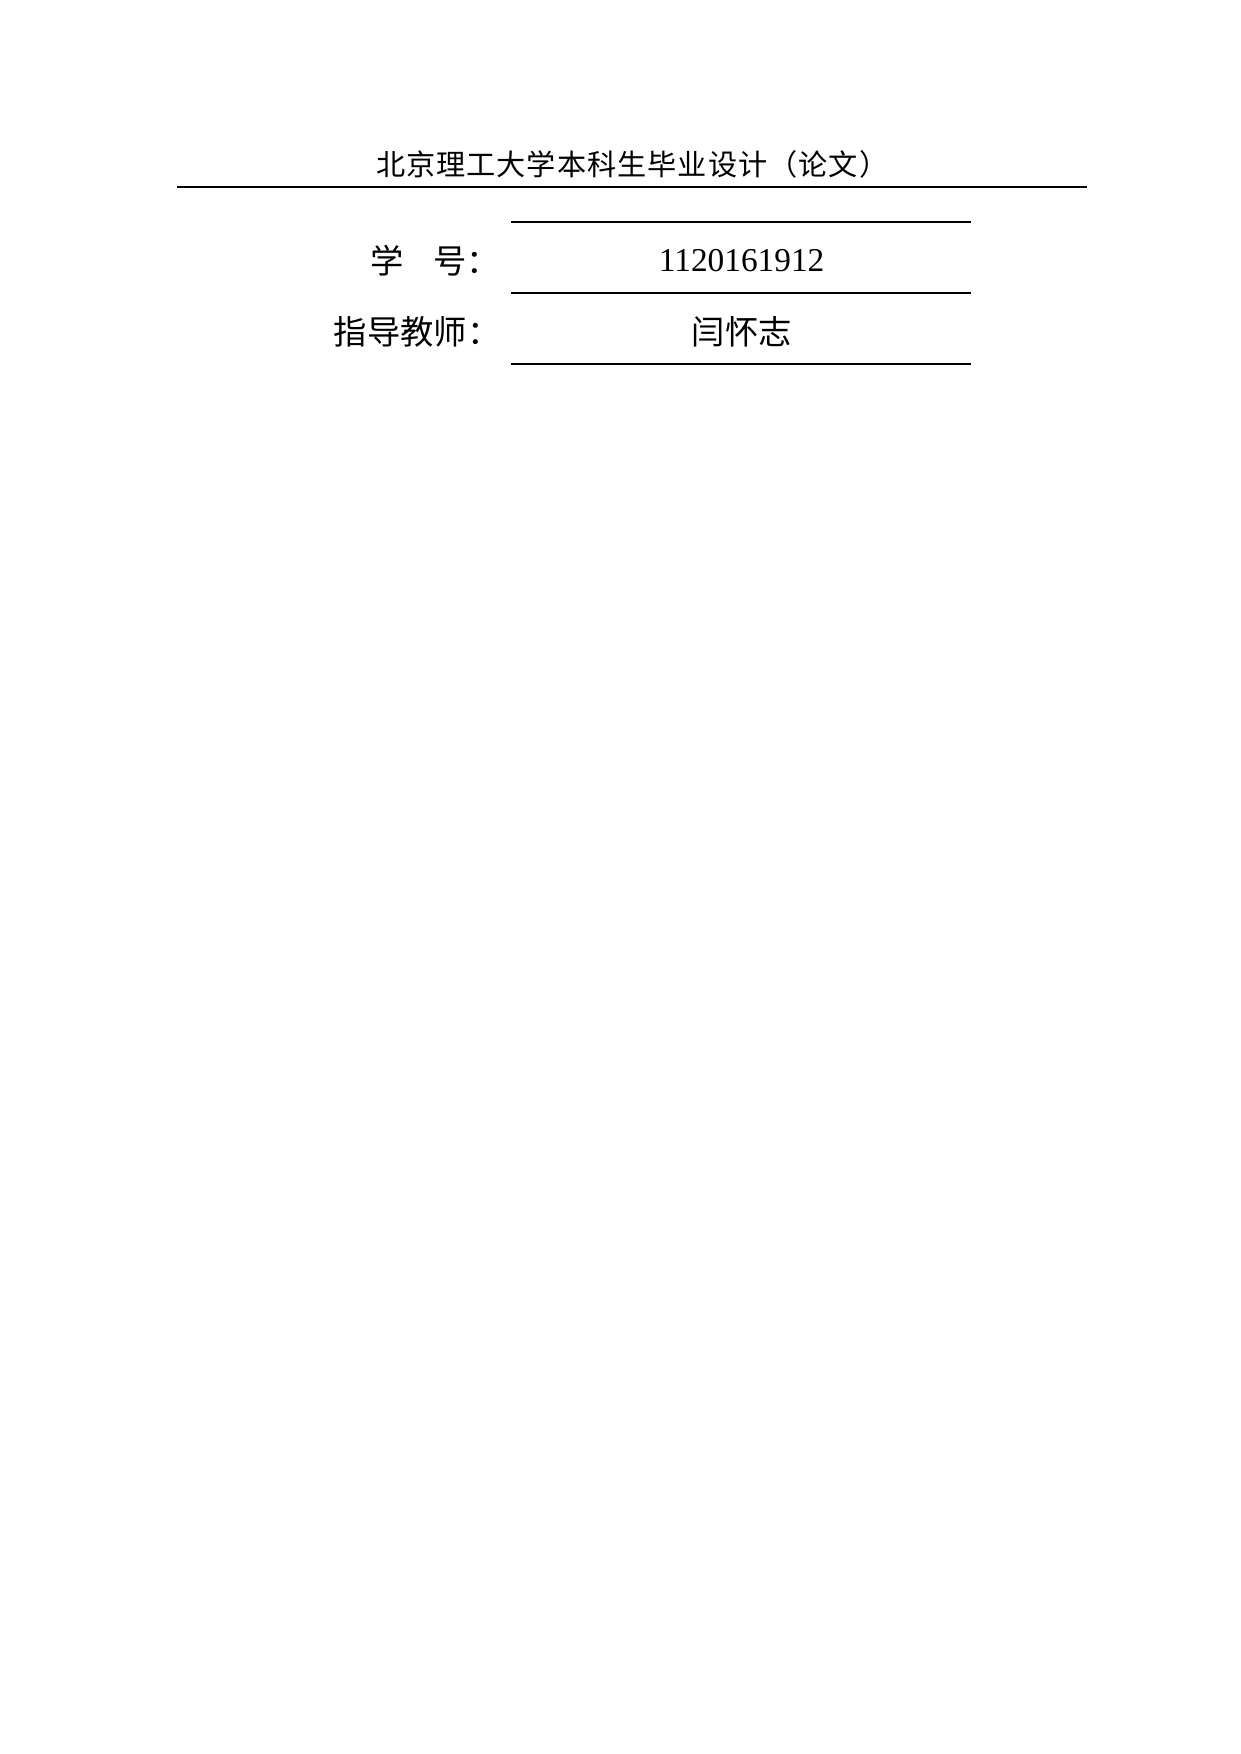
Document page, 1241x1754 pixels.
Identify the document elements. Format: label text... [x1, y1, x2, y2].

table_cell 指导教师： [293, 292, 511, 363]
table_cell 1120161912 [511, 223, 971, 292]
table_cell 闫怀志 [511, 294, 971, 363]
table_cell 学 号： [293, 221, 511, 292]
